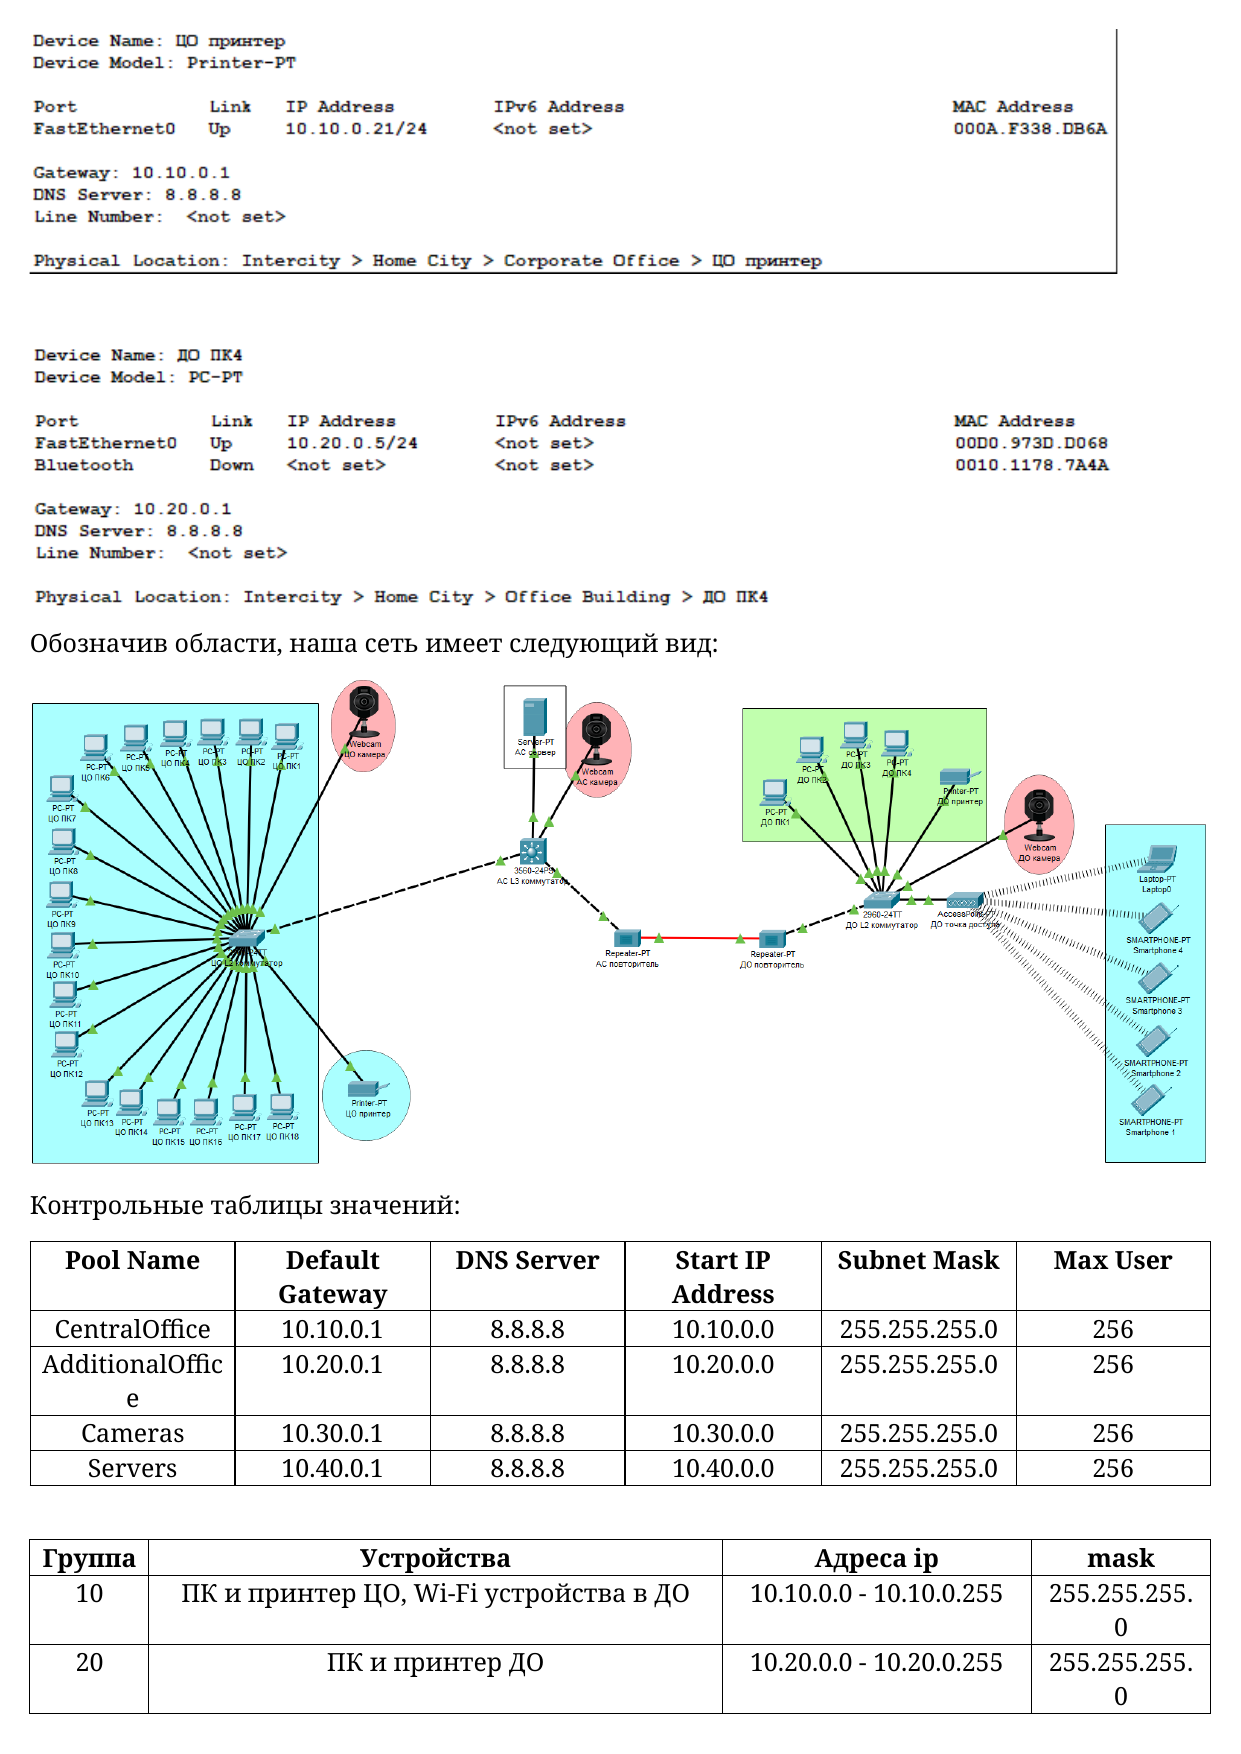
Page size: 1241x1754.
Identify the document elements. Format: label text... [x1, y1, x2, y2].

table_cell 255.255.255.0 [822, 1311, 1016, 1346]
table_cell 256 [1017, 1347, 1210, 1415]
table_cell 10.10.0.0 [626, 1311, 821, 1346]
table_cell 20 [30, 1645, 148, 1713]
table_header Start IP Address [626, 1242, 821, 1310]
table_header Subnet Mask [822, 1242, 1016, 1310]
picture [29, 345, 1115, 607]
table_cell 10.30.0.0 [626, 1416, 821, 1450]
table_cell 8.8.8.8 [431, 1347, 624, 1415]
table_cell 8.8.8.8 [431, 1451, 624, 1485]
table_cell 10.10.0.1 [236, 1311, 430, 1346]
table_cell AdditionalOffice [31, 1347, 234, 1415]
table_cell 256 [1017, 1311, 1210, 1346]
table_header Группа [30, 1540, 148, 1574]
picture [29, 29, 1118, 274]
table_cell 10.20.0.0 [626, 1347, 821, 1415]
table_header Pool Name [31, 1242, 234, 1310]
table_cell 255.255.255.0 [822, 1416, 1016, 1450]
table_header Устройства [149, 1540, 722, 1574]
table_cell Cameras [31, 1416, 234, 1450]
table_header Max User [1017, 1242, 1210, 1310]
table_cell 255.255.255.0 [822, 1347, 1016, 1415]
table_cell 10.40.0.1 [236, 1451, 430, 1485]
table_cell 8.8.8.8 [431, 1311, 624, 1346]
table_cell Servers [31, 1451, 234, 1485]
table_cell 10.30.0.1 [236, 1416, 430, 1450]
table_header Адреса ip [723, 1540, 1031, 1574]
table_cell 256 [1017, 1416, 1210, 1450]
table_cell 10 [30, 1576, 148, 1644]
table_cell 10.20.0.0 - 10.20.0.255 [723, 1645, 1031, 1713]
table_header Default Gateway [236, 1242, 430, 1310]
table_cell 8.8.8.8 [431, 1416, 624, 1450]
text Обозначив области, наша сеть имеет следующий вид: [29, 625, 1211, 659]
picture [29, 678, 1211, 1169]
table_cell 10.40.0.0 [626, 1451, 821, 1485]
table_cell 255.255.255.0 [822, 1451, 1016, 1485]
table_cell ПК и принтер ЦО, Wi-Fi устройства в ДО [149, 1576, 722, 1644]
table_cell 255.255.255.0 [1032, 1576, 1210, 1644]
table_cell 10.10.0.0 - 10.10.0.255 [723, 1576, 1031, 1644]
table_cell ПК и принтер ДО [149, 1645, 722, 1713]
table_cell 256 [1017, 1451, 1210, 1485]
table_cell 255.255.255.0 [1032, 1645, 1210, 1713]
table_cell 10.20.0.1 [236, 1347, 430, 1415]
text Контрольные таблицы значений: [29, 1188, 1211, 1222]
table_header DNS Server [431, 1242, 624, 1310]
table_cell CentralOffice [31, 1311, 234, 1346]
table_header mask [1032, 1540, 1210, 1574]
